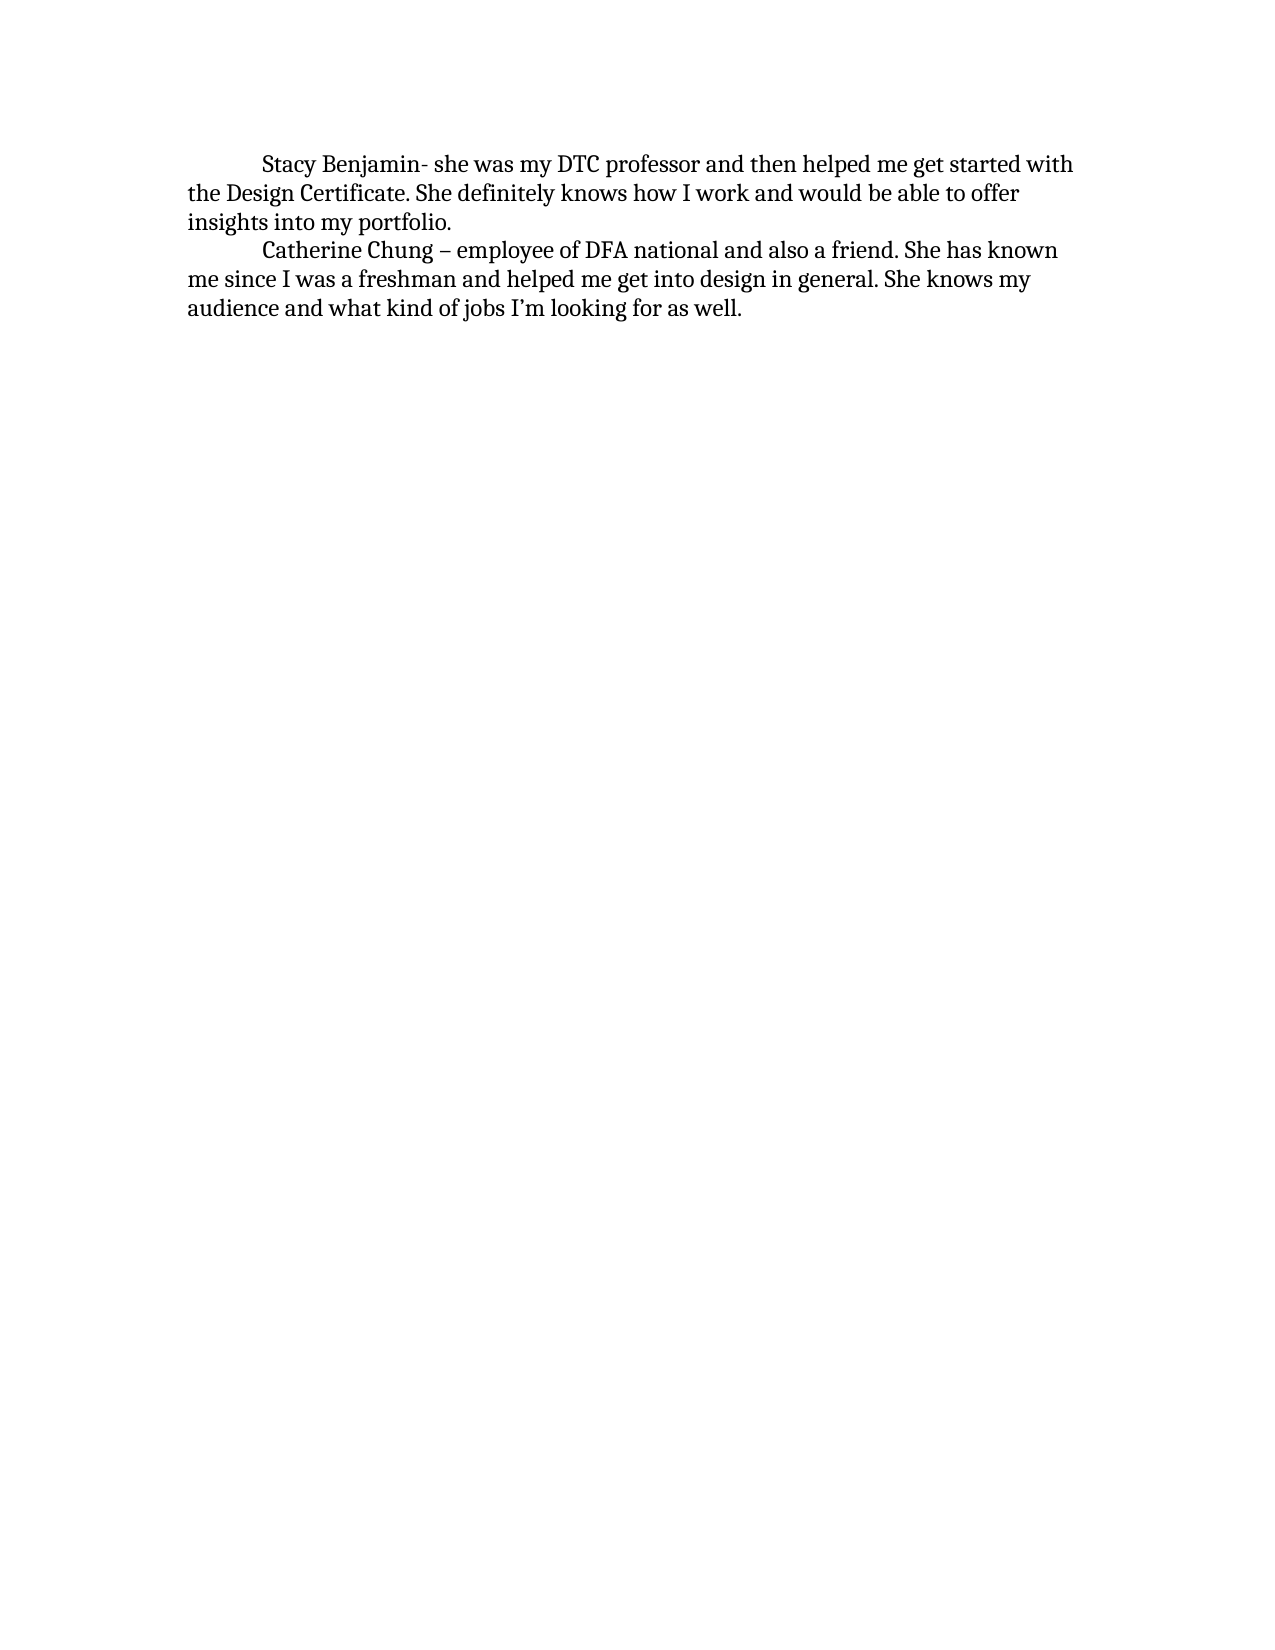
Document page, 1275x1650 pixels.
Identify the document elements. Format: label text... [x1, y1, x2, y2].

text Stacy Benjamin- she was my DTC professor and then helped me get started with the Design Certificate. She definitely knows how I work and would be able to offer insights into my portfolio. [187, 150, 1087, 236]
text Catherine Chung – employee of DFA national and also a friend. She has known me since I was a freshman and helped me get into design in general. She knows my audience and what kind of jobs I’m looking for as well. [187, 236, 1087, 351]
